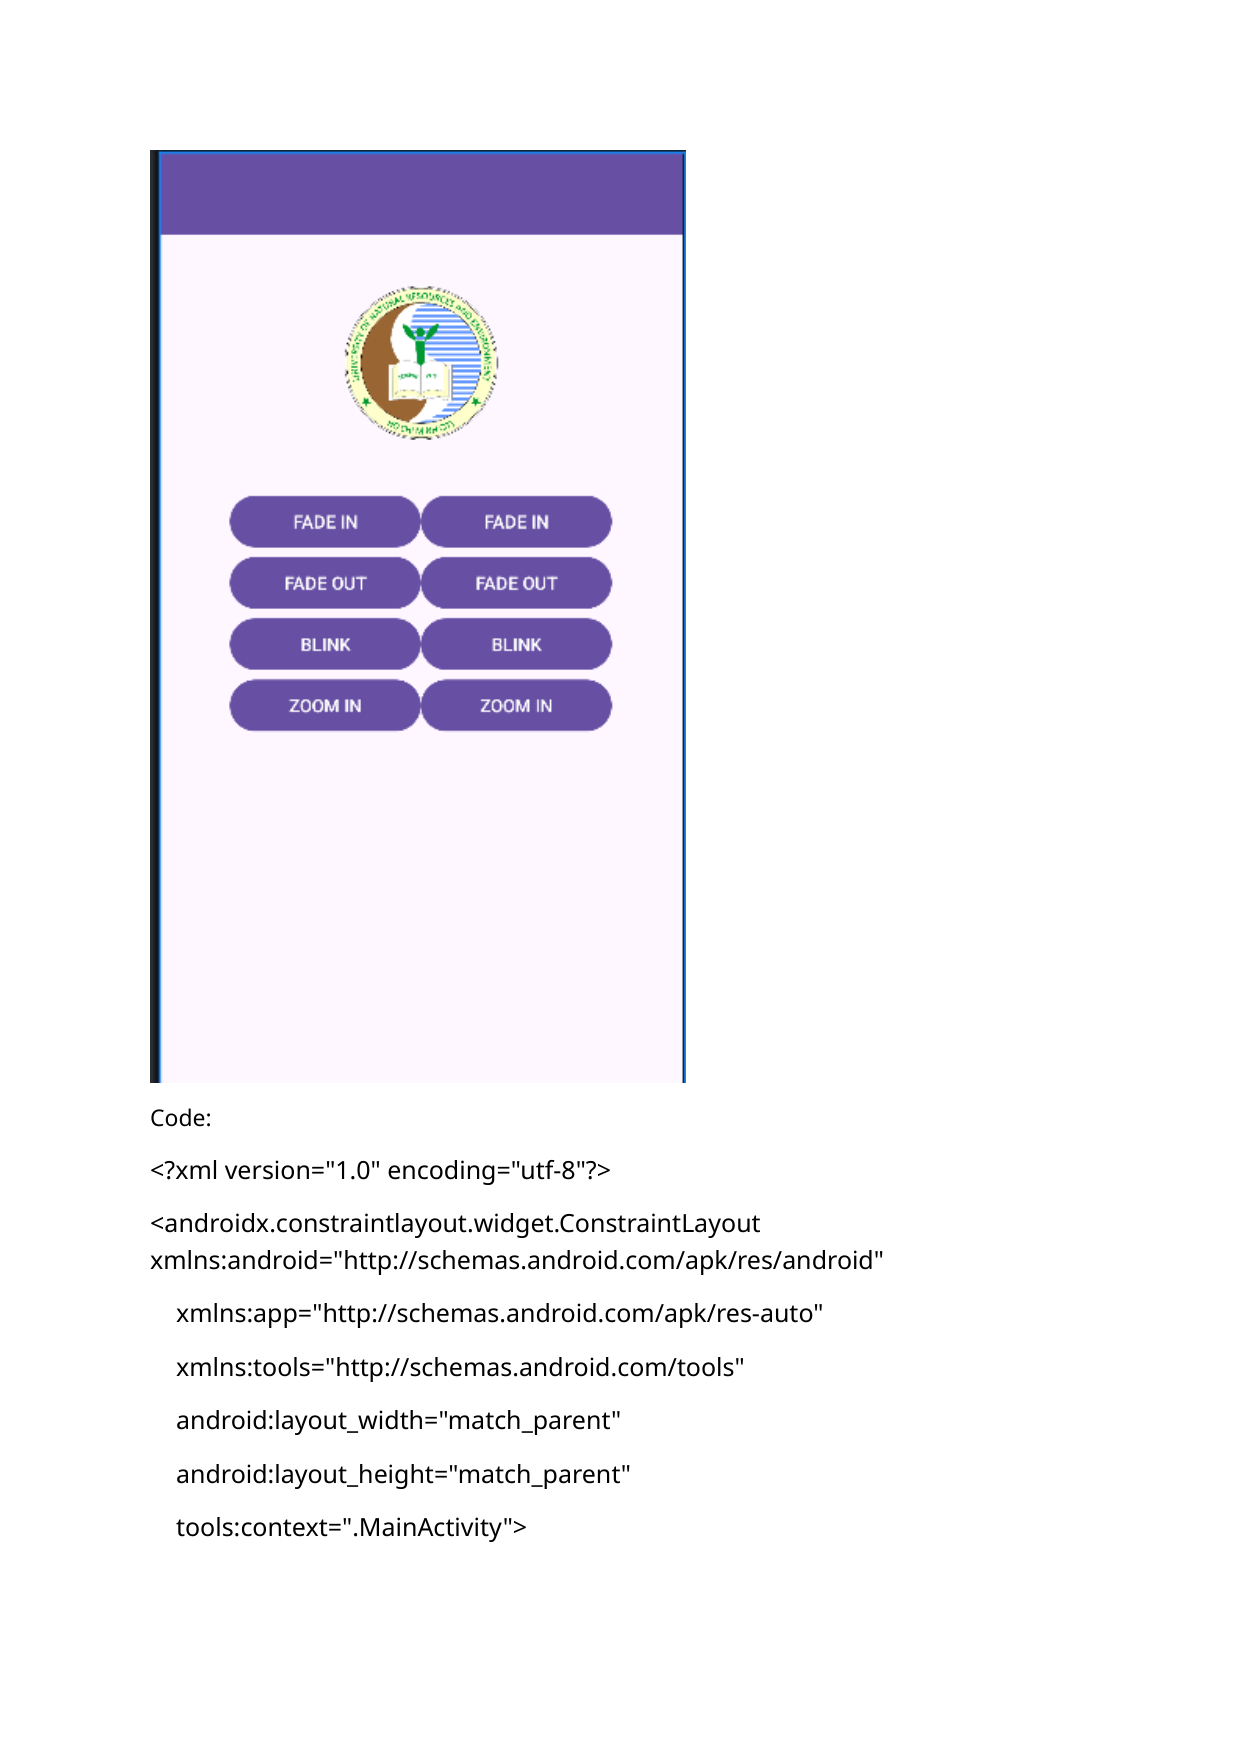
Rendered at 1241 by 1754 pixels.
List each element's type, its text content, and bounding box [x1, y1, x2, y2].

text Code: [150, 1102, 1090, 1133]
text tools:context=".MainActivity"> [150, 1510, 1090, 1544]
text android:layout_width="match_parent" [150, 1403, 1090, 1437]
text android:layout_height="match_parent" [150, 1456, 1090, 1491]
text xmlns:tools="http://schemas.android.com/tools" [150, 1349, 1090, 1384]
text xmlns:app="http://schemas.android.com/apk/res-auto" [150, 1296, 1090, 1330]
picture [150, 150, 686, 1083]
text <androidx.constraintlayout.widget.ConstraintLayout xmlns:android="http://schemas.android.com/apk/res/android" [150, 1206, 1090, 1277]
text <?xml version="1.0" encoding="utf-8"?> [150, 1152, 1090, 1187]
